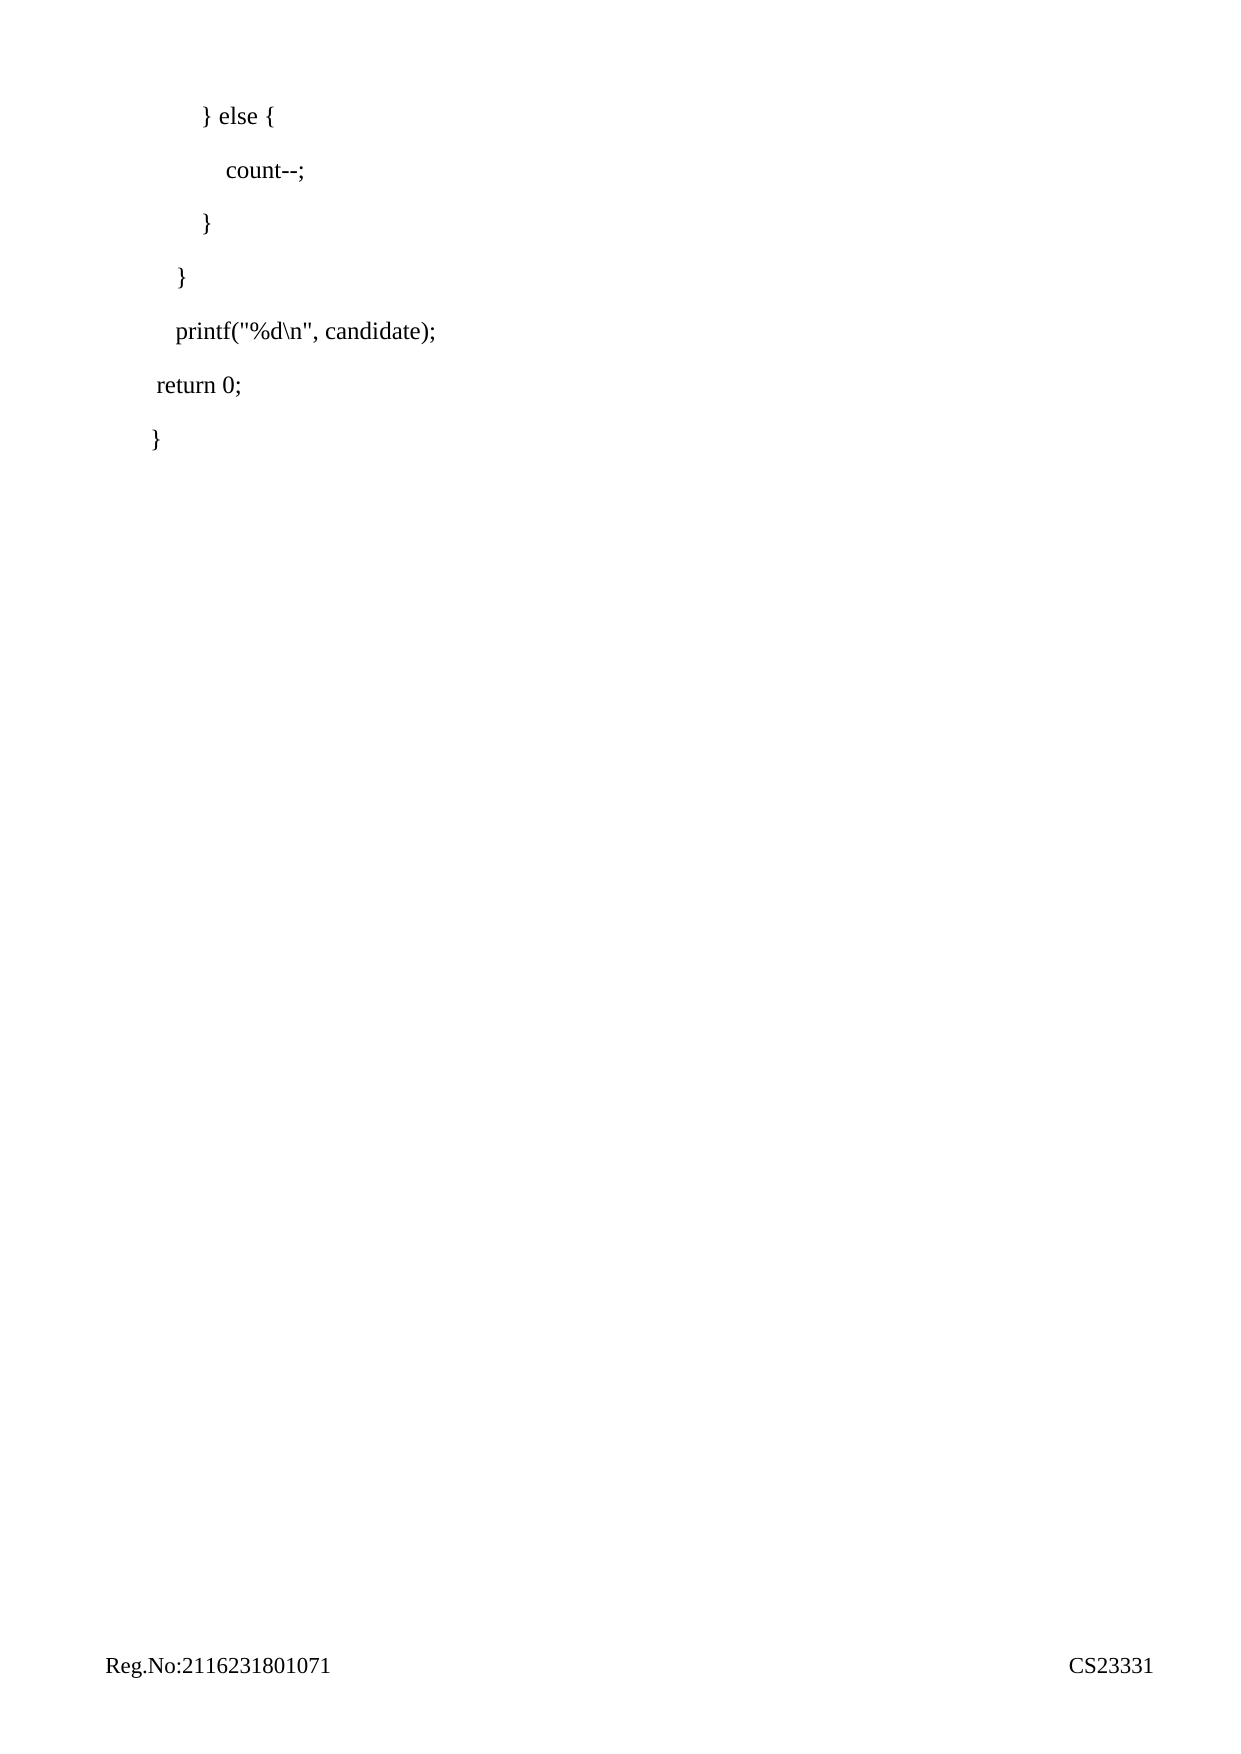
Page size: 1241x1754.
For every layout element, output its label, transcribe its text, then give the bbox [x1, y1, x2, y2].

text printf("%d\n", candidate); return 0; [156, 316, 436, 399]
text } [150, 424, 1155, 453]
text } [176, 262, 1155, 291]
text count--; [226, 155, 1155, 183]
text } else { [201, 101, 1155, 129]
text } [201, 208, 1155, 237]
